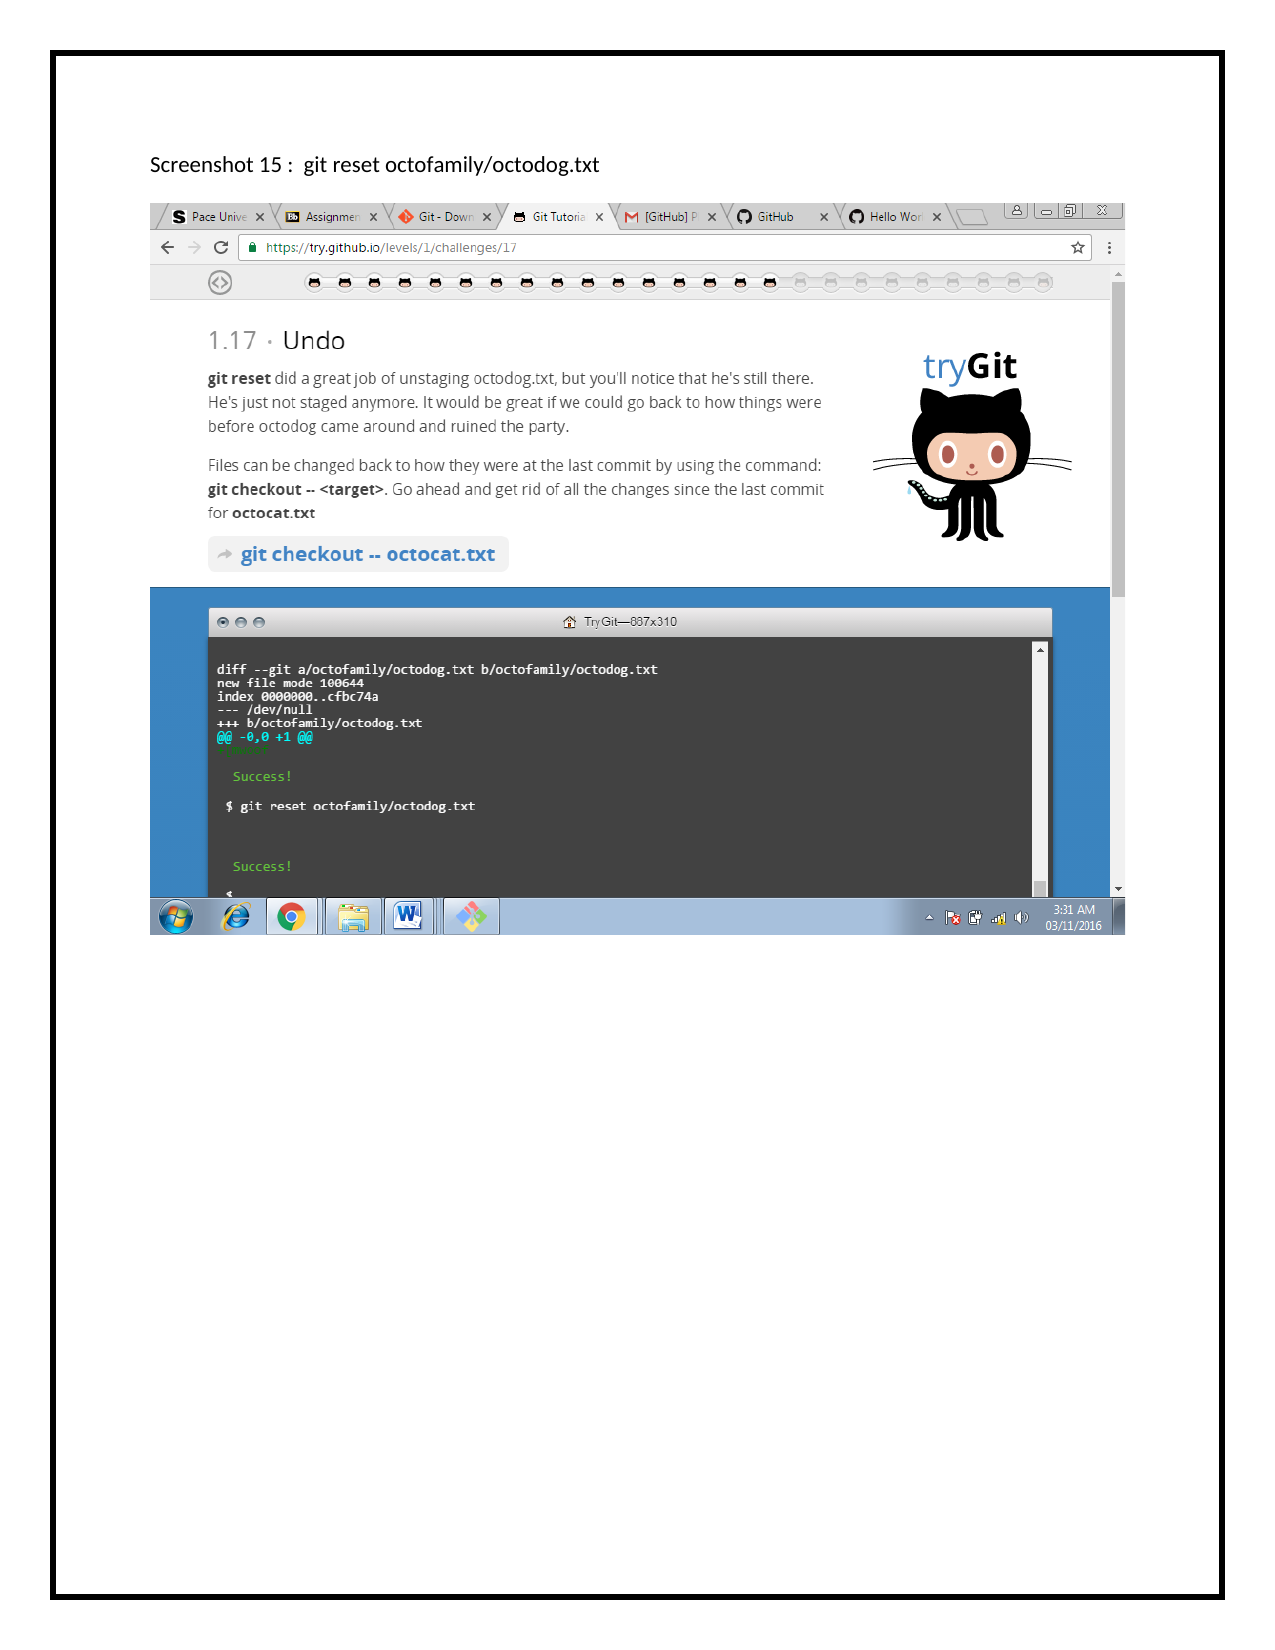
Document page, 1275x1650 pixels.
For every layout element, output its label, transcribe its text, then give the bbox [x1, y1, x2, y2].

picture [150, 203, 1125, 935]
text Screenshot 15 : git reset octofamily/octodog.txt [150, 150, 1125, 178]
